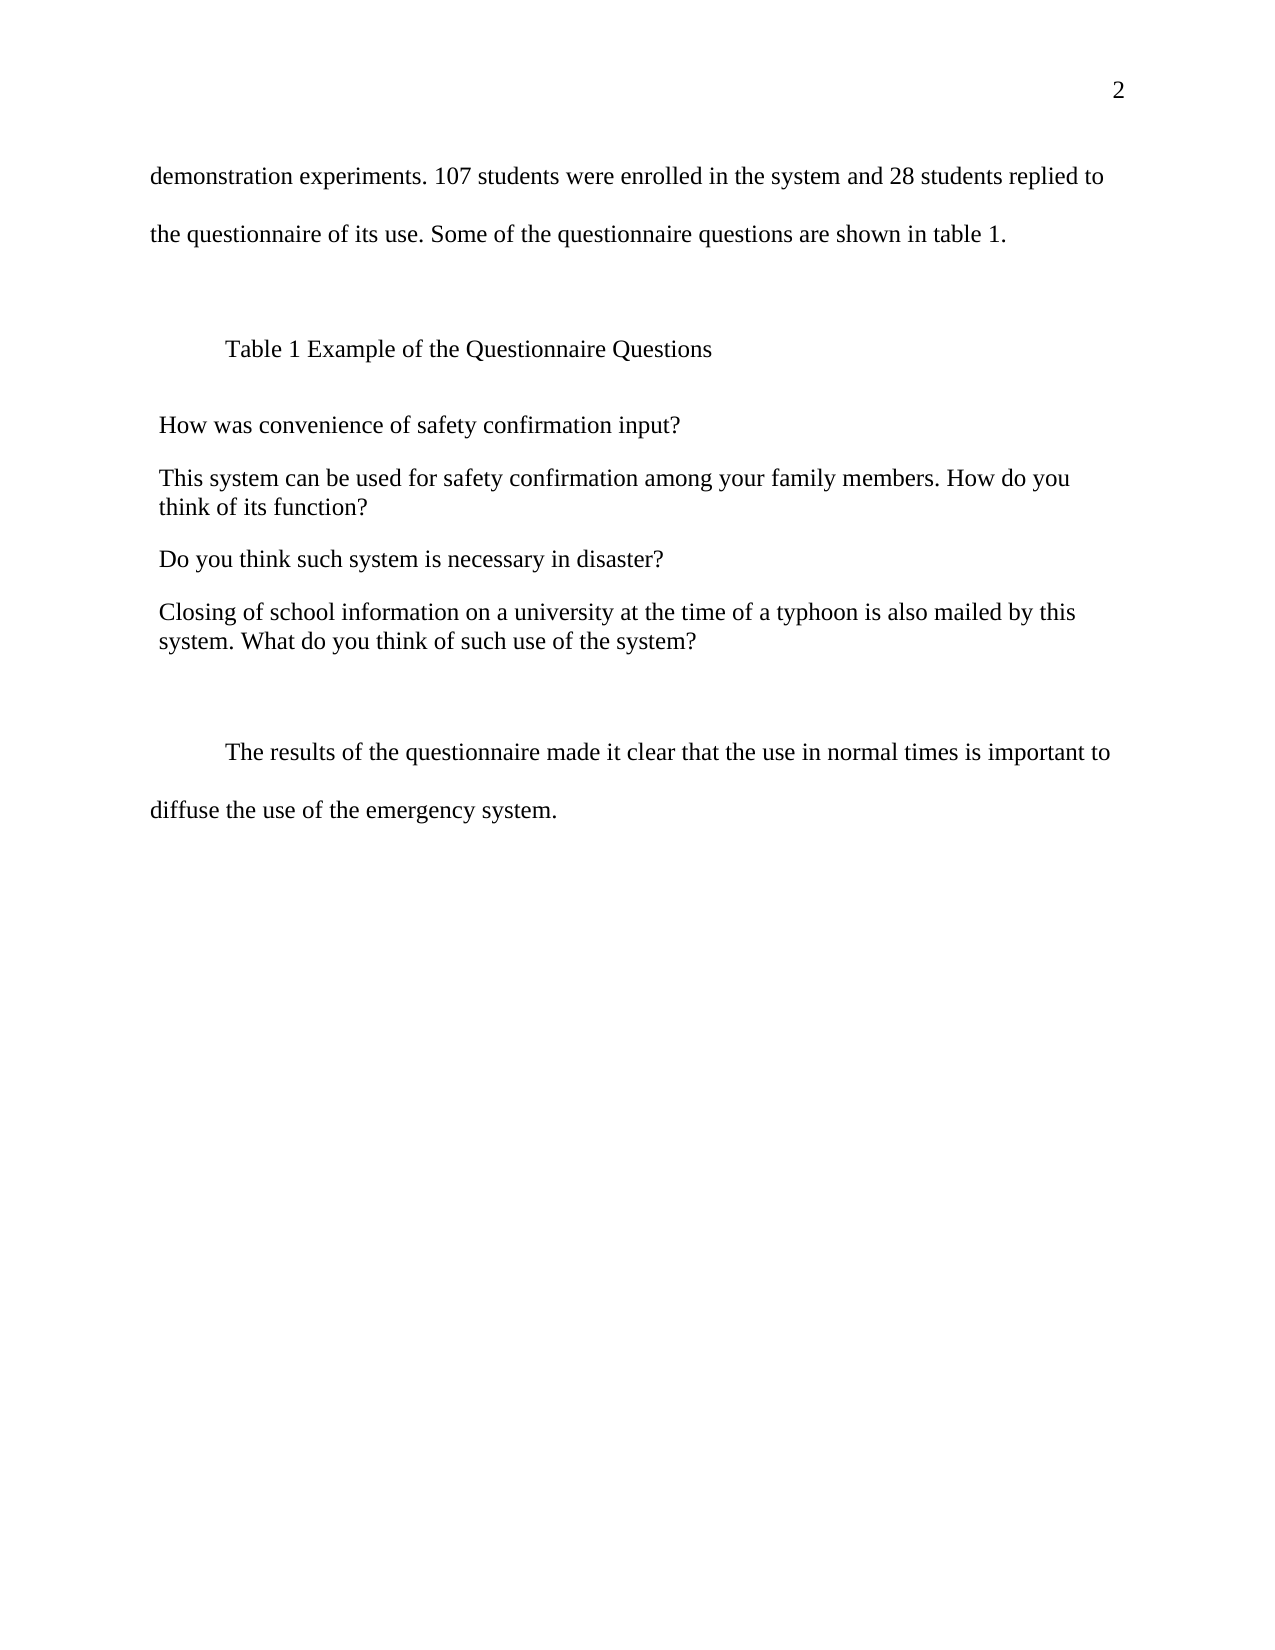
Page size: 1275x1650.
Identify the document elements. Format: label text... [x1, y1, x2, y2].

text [150, 161, 1125, 247]
table_header How was convenience of safety confirmation input? [149, 391, 1124, 458]
text The results of the questionnaire made it clear that the use in normal times is important to diffuse the use of the emergency system. [150, 737, 1125, 823]
table_cell Do you think such system is necessary in disaster? [149, 525, 1124, 592]
text Table 1 Example of the Questionnaire Questions [150, 334, 1125, 362]
table_cell This system can be used for safety confirmation among your family members. How do you think of its function? [149, 458, 1124, 525]
table_cell Closing of school information on a university at the time of a typhoon is also mailed by this system. What do you think of such use of the system? [149, 593, 1124, 659]
